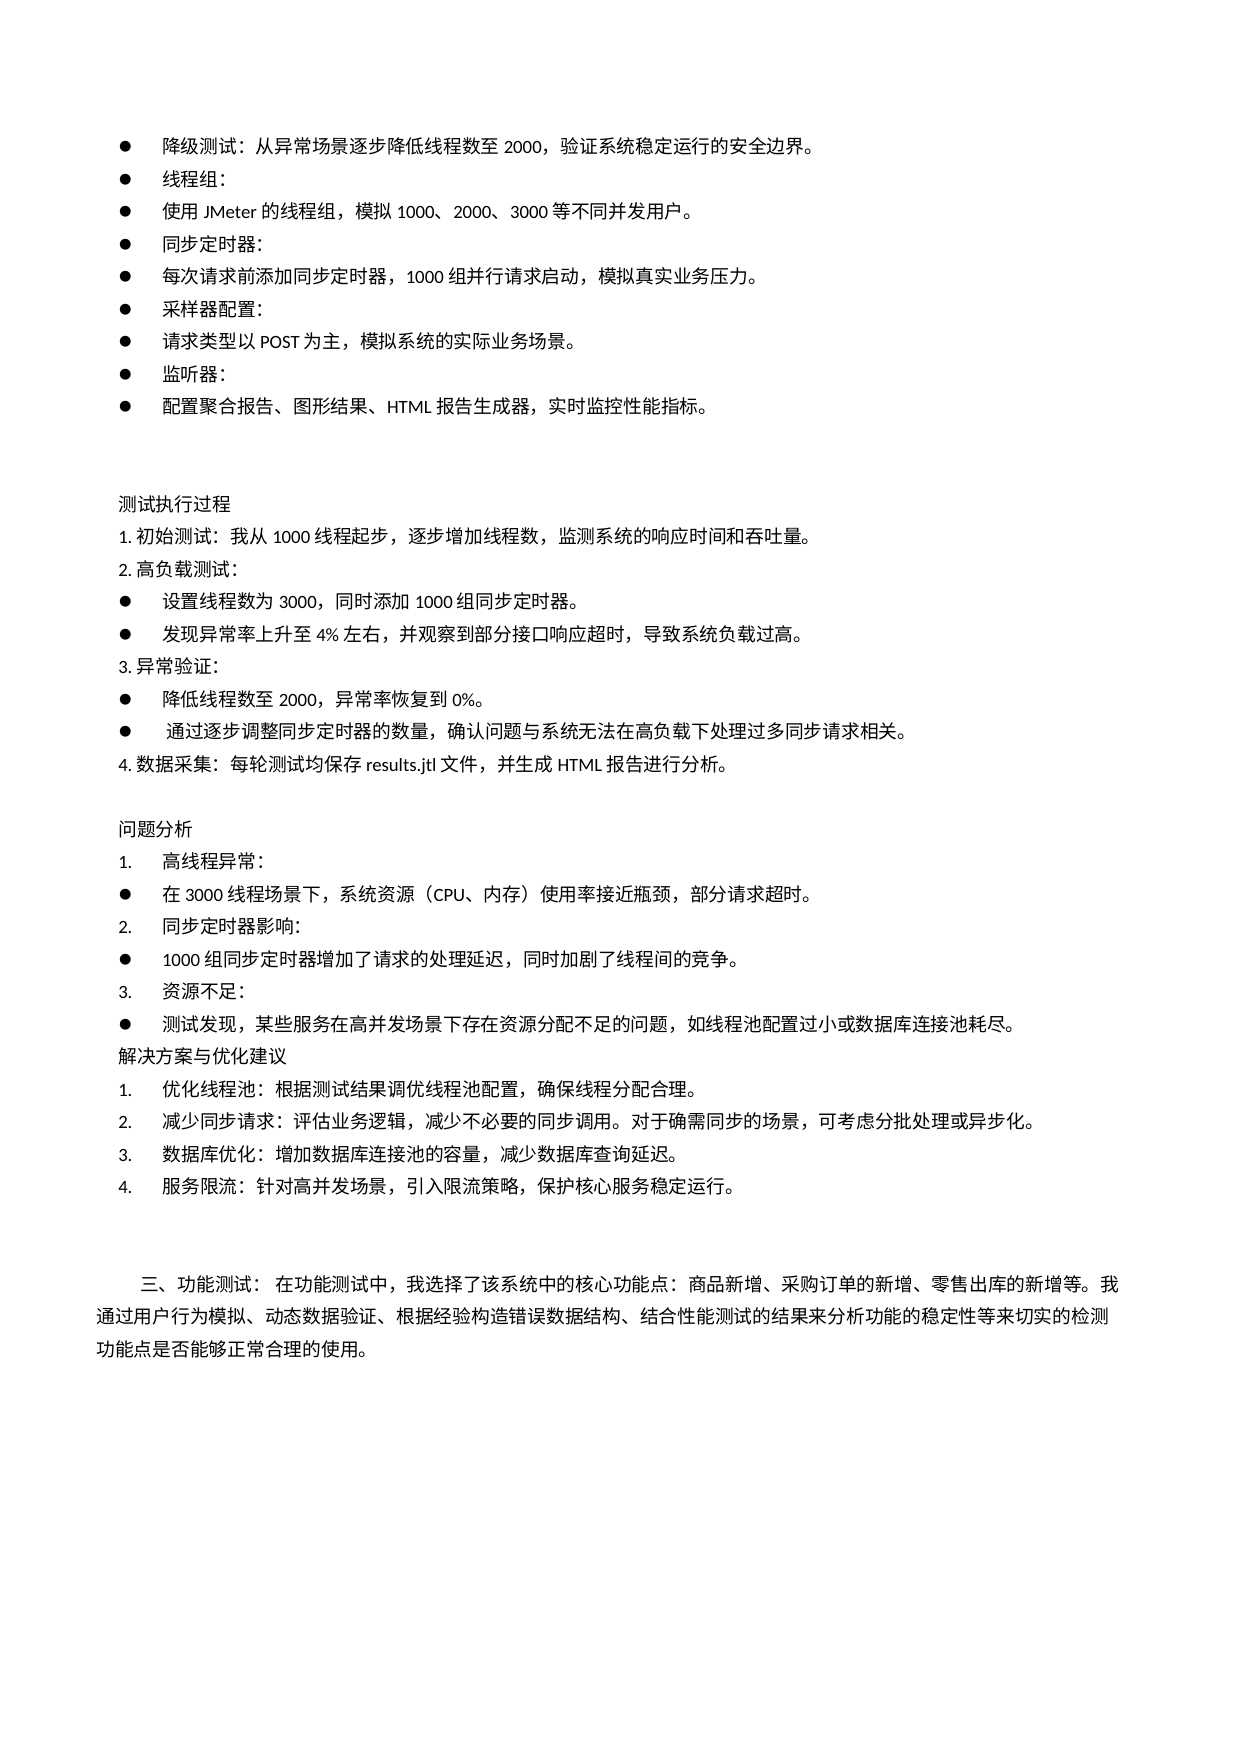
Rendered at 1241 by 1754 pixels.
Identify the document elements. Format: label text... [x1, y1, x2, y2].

list 优化线程池：根据测试结果调优线程池配置，确保线程分配合理。 [118, 1072, 1122, 1104]
list 3. 异常验证： [118, 649, 1122, 682]
list 高线程异常： [118, 844, 1122, 877]
list 采样器配置： [118, 292, 1122, 324]
list 通过逐步调整同步定时器的数量，确认问题与系统无法在高负载下处理过多同步请求相关。 [118, 714, 1122, 747]
list 功能测试： 在功能测试中，我选择了该系统中的核心功能点：商品新增、采购订单的新增、零售出库的新增等。我通过用户行为模拟、动态数据验证、根据经验构造错误数据结构、结合性能测试的结果来分析功能的稳定性等来切实的检测功能点是否能够正常合理的使用。 [96, 1267, 1122, 1364]
list 同步定时器影响： [118, 909, 1122, 942]
list 发现异常率上升至 4% 左右，并观察到部分接口响应超时，导致系统负载过高。 [118, 617, 1122, 649]
list 使用 JMeter 的线程组，模拟 1000、2000、3000 等不同并发用户。 [118, 194, 1122, 227]
list 线程组： [118, 162, 1122, 194]
list 设置线程数为 3000，同时添加 1000 组同步定时器。 [118, 584, 1122, 617]
list 降低线程数至 2000，异常率恢复到 0%。 [118, 682, 1122, 714]
list 1. 初始测试：我从 1000 线程起步，逐步增加线程数，监测系统的响应时间和吞吐量。 [118, 519, 1122, 552]
list 降级测试：从异常场景逐步降低线程数至 2000，验证系统稳定运行的安全边界。 [118, 129, 1122, 162]
list 问题分析 [118, 812, 1122, 844]
list 在 3000 线程场景下，系统资源（CPU、内存）使用率接近瓶颈，部分请求超时。 [118, 877, 1122, 909]
list 2. 高负载测试： [118, 552, 1122, 584]
list 监听器： [118, 357, 1122, 389]
list 数据采集：每轮测试均保存 results.jtl 文件，并生成 HTML 报告进行分析。 [118, 747, 1122, 779]
list 测试发现，某些服务在高并发场景下存在资源分配不足的问题，如线程池配置过小或数据库连接池耗尽。 [118, 1007, 1122, 1039]
list 同步定时器： [118, 227, 1122, 259]
list 测试执行过程 [118, 487, 1122, 519]
list 配置聚合报告、图形结果、HTML 报告生成器，实时监控性能指标。 [118, 389, 1122, 422]
list 数据库优化：增加数据库连接池的容量，减少数据库查询延迟。 [118, 1137, 1122, 1169]
list 资源不足： [118, 974, 1122, 1007]
list 解决方案与优化建议 [118, 1039, 1122, 1072]
list 请求类型以 POST 为主，模拟系统的实际业务场景。 [118, 324, 1122, 357]
list 减少同步请求：评估业务逻辑，减少不必要的同步调用。对于确需同步的场景，可考虑分批处理或异步化。 [118, 1104, 1122, 1137]
list 服务限流：针对高并发场景，引入限流策略，保护核心服务稳定运行。 [118, 1169, 1122, 1202]
list 1000 组同步定时器增加了请求的处理延迟，同时加剧了线程间的竞争。 [118, 942, 1122, 974]
list 每次请求前添加同步定时器，1000 组并行请求启动，模拟真实业务压力。 [118, 259, 1122, 292]
